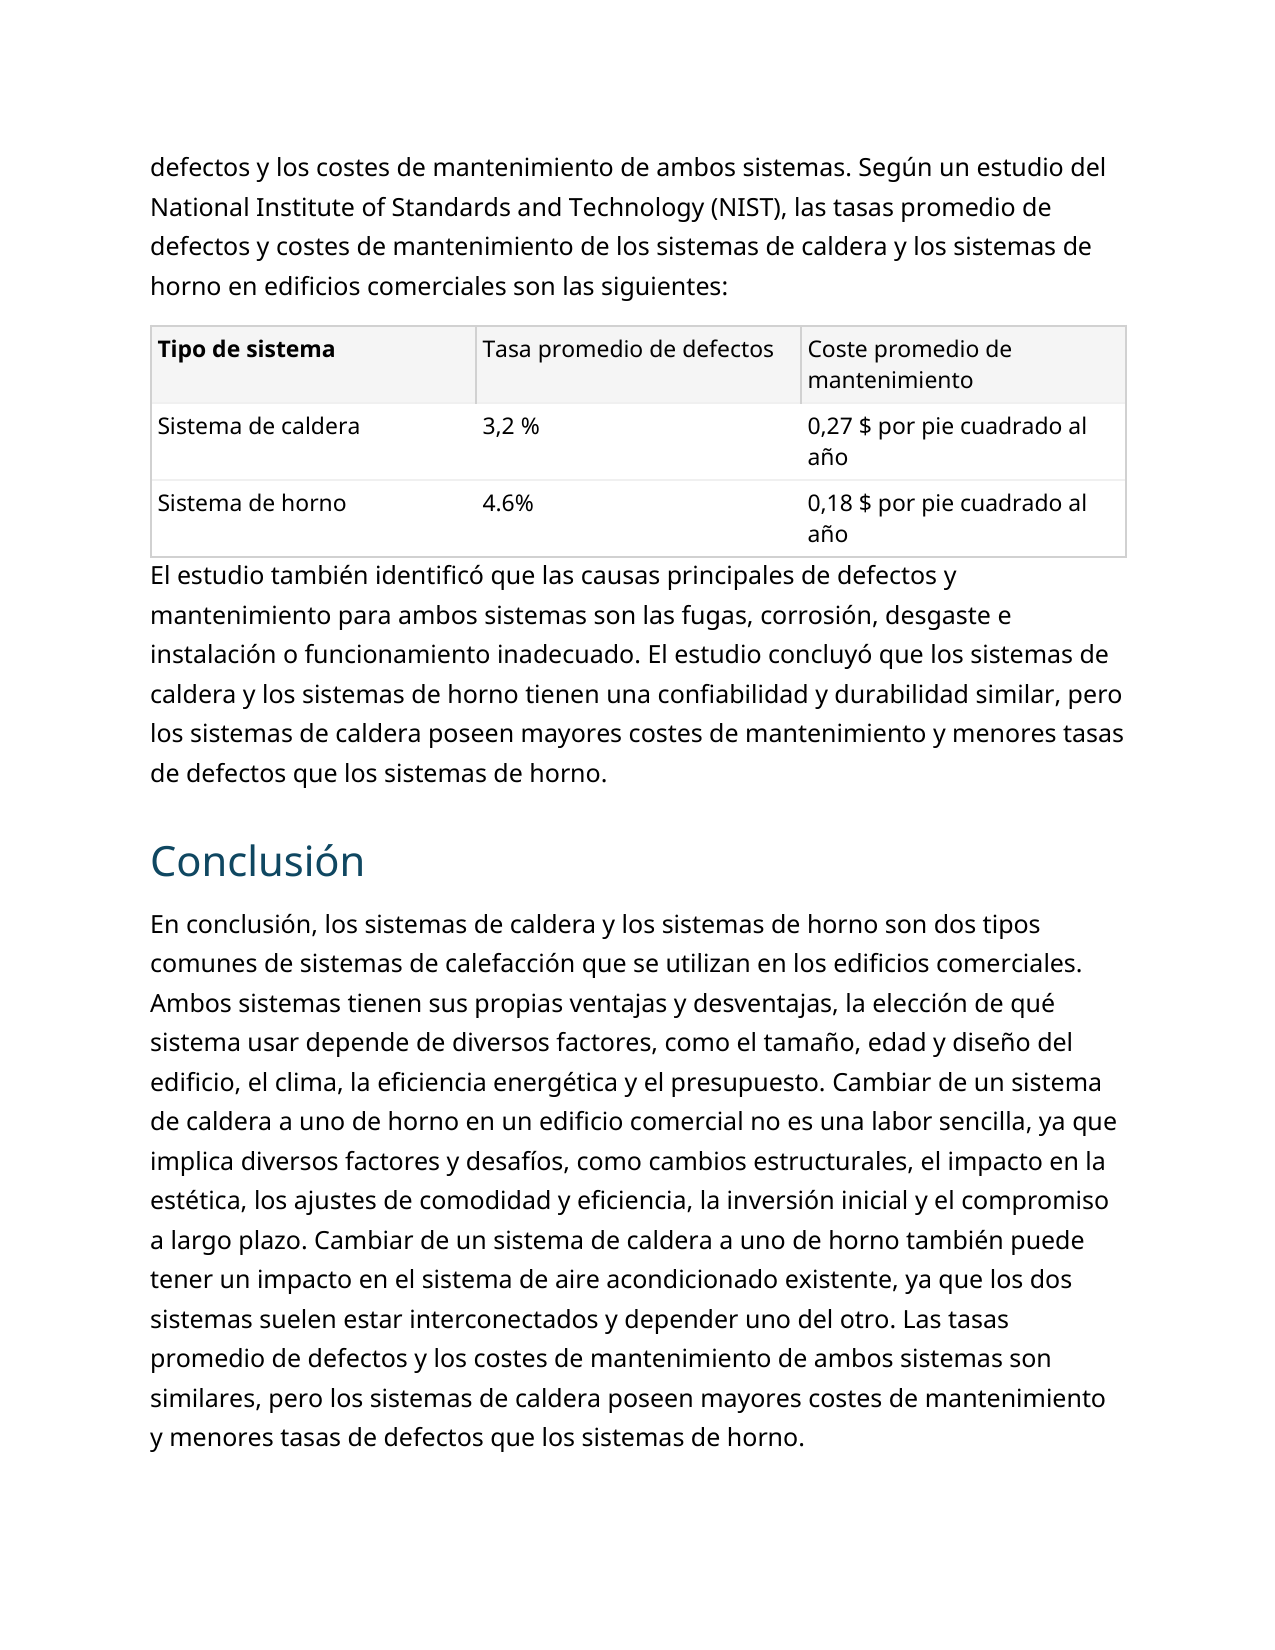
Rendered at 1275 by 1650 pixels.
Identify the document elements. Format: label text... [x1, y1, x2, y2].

table_header Tasa promedio de defectos [477, 327, 800, 402]
text El estudio también identificó que las causas principales de defectos y mantenimiento para ambos sistemas son las fugas, corrosión, desgaste e instalación o funcionamiento inadecuado. El estudio concluyó que los sistemas de caldera y los sistemas de horno tienen una confiabilidad y durabilidad similar, pero los sistemas de caldera poseen mayores costes de mantenimiento y menores tasas de defectos que los sistemas de horno. [150, 558, 1125, 789]
text En conclusión, los sistemas de caldera y los sistemas de horno son dos tipos comunes de sistemas de calefacción que se utilizan en los edificios comerciales. Ambos sistemas tienen sus propias ventajas y desventajas, la elección de qué sistema usar depende de diversos factores, como el tamaño, edad y diseño del edificio, el clima, la eficiencia energética y el presupuesto. Cambiar de un sistema de caldera a uno de horno en un edificio comercial no es una labor sencilla, ya que implica diversos factores y desafíos, como cambios estructurales, el impacto en la estética, los ajustes de comodidad y eficiencia, la inversión inicial y el compromiso a largo plazo. Cambiar de un sistema de caldera a uno de horno también puede tener un impacto en el sistema de aire acondicionado existente, ya que los dos sistemas suelen estar interconectados y depender uno del otro. Las tasas promedio de defectos y los costes de mantenimiento de ambos sistemas son similares, pero los sistemas de caldera poseen mayores costes de mantenimiento y menores tasas de defectos que los sistemas de horno. [150, 906, 1125, 1454]
table_cell 3,2 % [476, 404, 801, 479]
table_cell 0,18 $ por pie cuadrado al año [801, 481, 1125, 556]
table_cell Sistema de horno [152, 481, 476, 556]
table_cell 4.6% [476, 481, 801, 556]
table_header Tipo de sistema [152, 327, 475, 402]
table_header Coste promedio de mantenimiento [802, 327, 1125, 402]
table_cell 0,27 $ por pie cuadrado al año [801, 404, 1125, 479]
table_cell Sistema de caldera [152, 404, 476, 479]
subtitle Conclusión [150, 832, 1125, 889]
